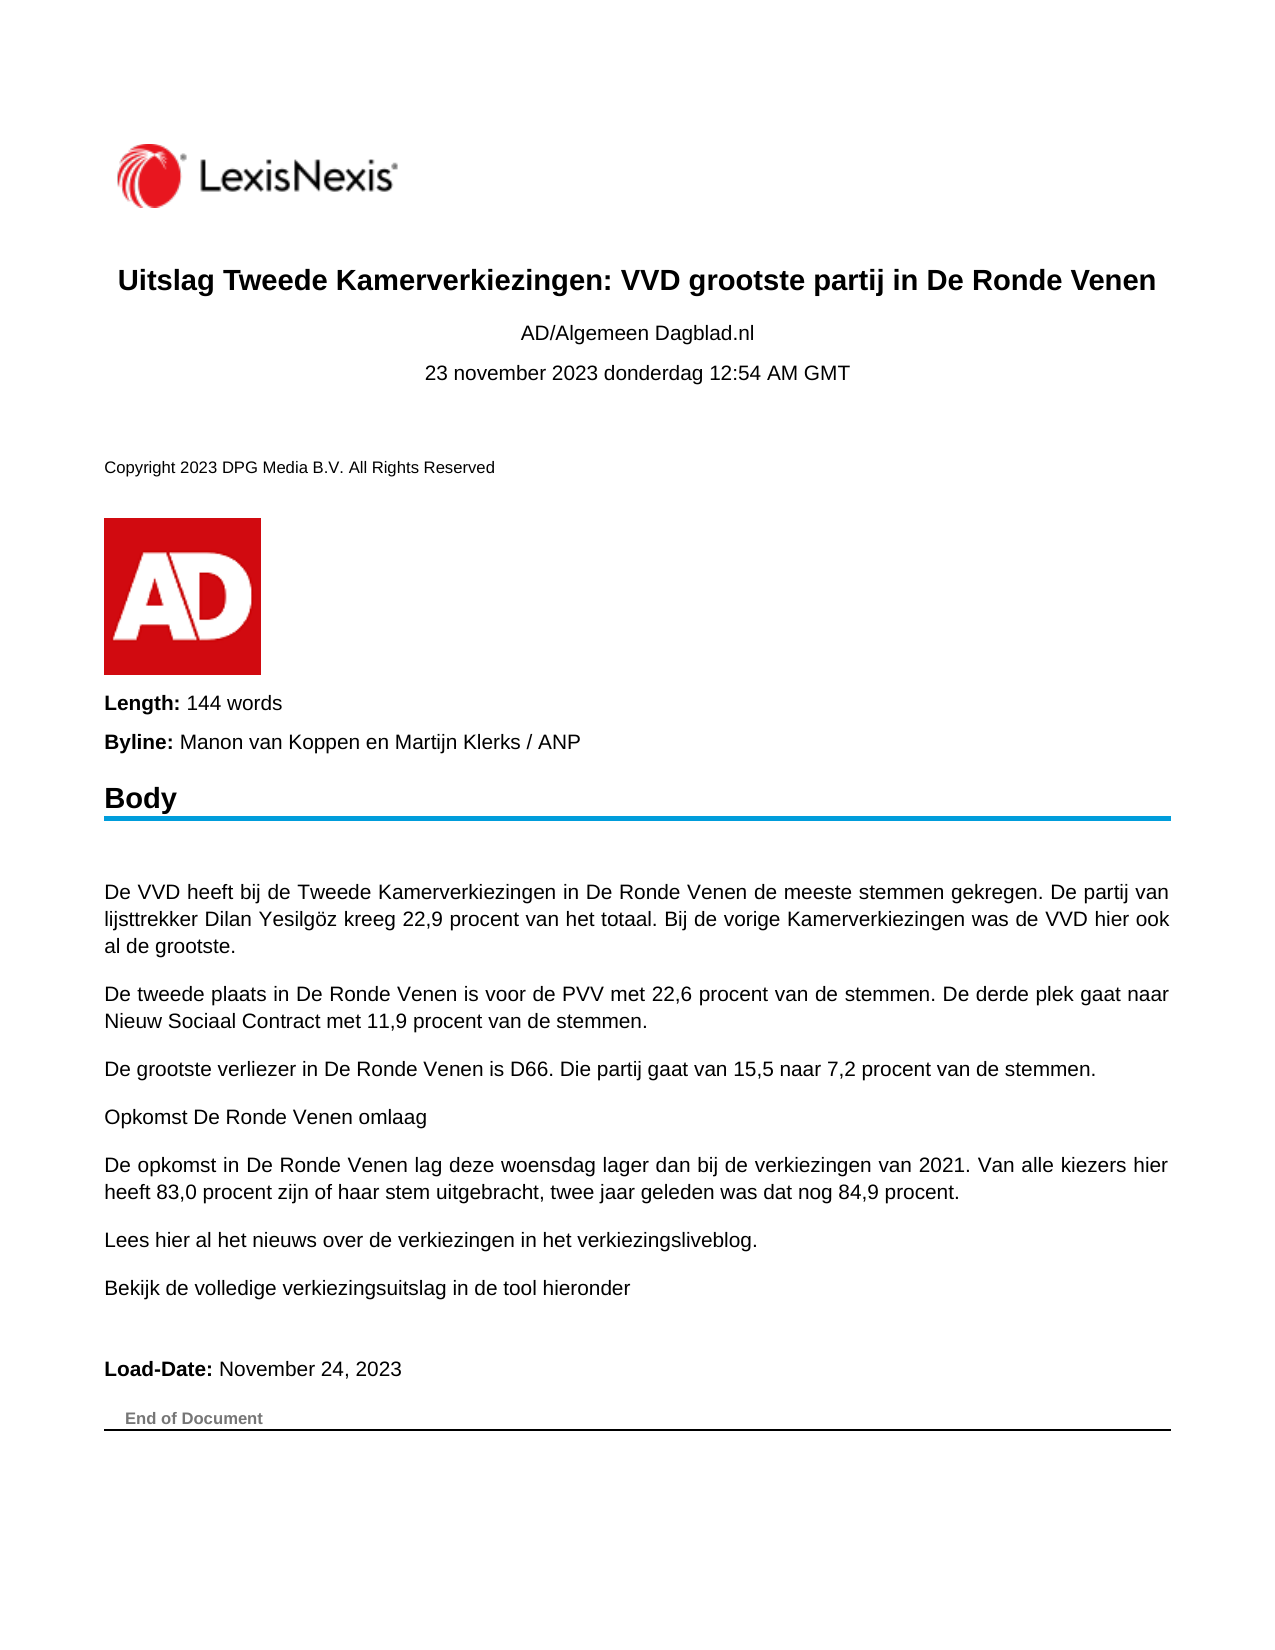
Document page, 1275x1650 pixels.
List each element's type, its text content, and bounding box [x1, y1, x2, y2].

text De opkomst in De Ronde Venen lag deze woensdag lager dan bij de verkiezingen van 2021. Van alle kiezers hier heeft 83,0 procent zijn of haar stem uitgebracht, twee jaar geleden was dat nog 84,9 procent. [104, 1149, 1171, 1204]
text AD/Algemeen Dagblad.nl [104, 318, 1171, 345]
text Body [104, 779, 1171, 814]
text Byline: Manon van Koppen en Martijn Klerks / ANP [104, 727, 1171, 754]
picture [104, 144, 412, 208]
text De tweede plaats in De Ronde Venen is voor de PVV met 22,6 procent van de stemmen. De derde plek gaat naar Nieuw Sociaal Contract met 11,9 procent van de stemmen. [104, 979, 1171, 1033]
subtitle Uitslag Tweede Kamerverkiezingen: VVD grootste partij in De Ronde Venen [104, 261, 1171, 297]
text Copyright 2023 DPG Media B.V. All Rights Reserved [104, 426, 1171, 477]
text De VVD heeft bij de Tweede Kamerverkiezingen in De Ronde Venen de meeste stemmen gekregen. De partij van lijsttrekker Dilan Yesilgöz kreeg 22,9 procent van het totaal. Bij de vorige Kamerverkiezingen was de VVD hier ook al de grootste. [104, 877, 1171, 958]
text Lees hier al het nieuws over de verkiezingen in het verkiezingsliveblog. [104, 1224, 1171, 1252]
text Load-Date: November 24, 2023 [104, 1324, 1171, 1380]
text Length: 144 words [104, 687, 1171, 714]
text End of Document [125, 1409, 1171, 1428]
picture [104, 518, 261, 675]
text De grootste verliezer in De Ronde Venen is D66. Die partij gaat van 15,5 naar 7,2 procent van de stemmen. [104, 1054, 1171, 1081]
text 23 november 2023 donderdag 12:54 AM GMT [104, 357, 1171, 384]
text Opkomst De Ronde Venen omlaag [104, 1102, 1171, 1129]
text Bekijk de volledige verkiezingsuitslag in de tool hieronder [104, 1272, 1171, 1299]
